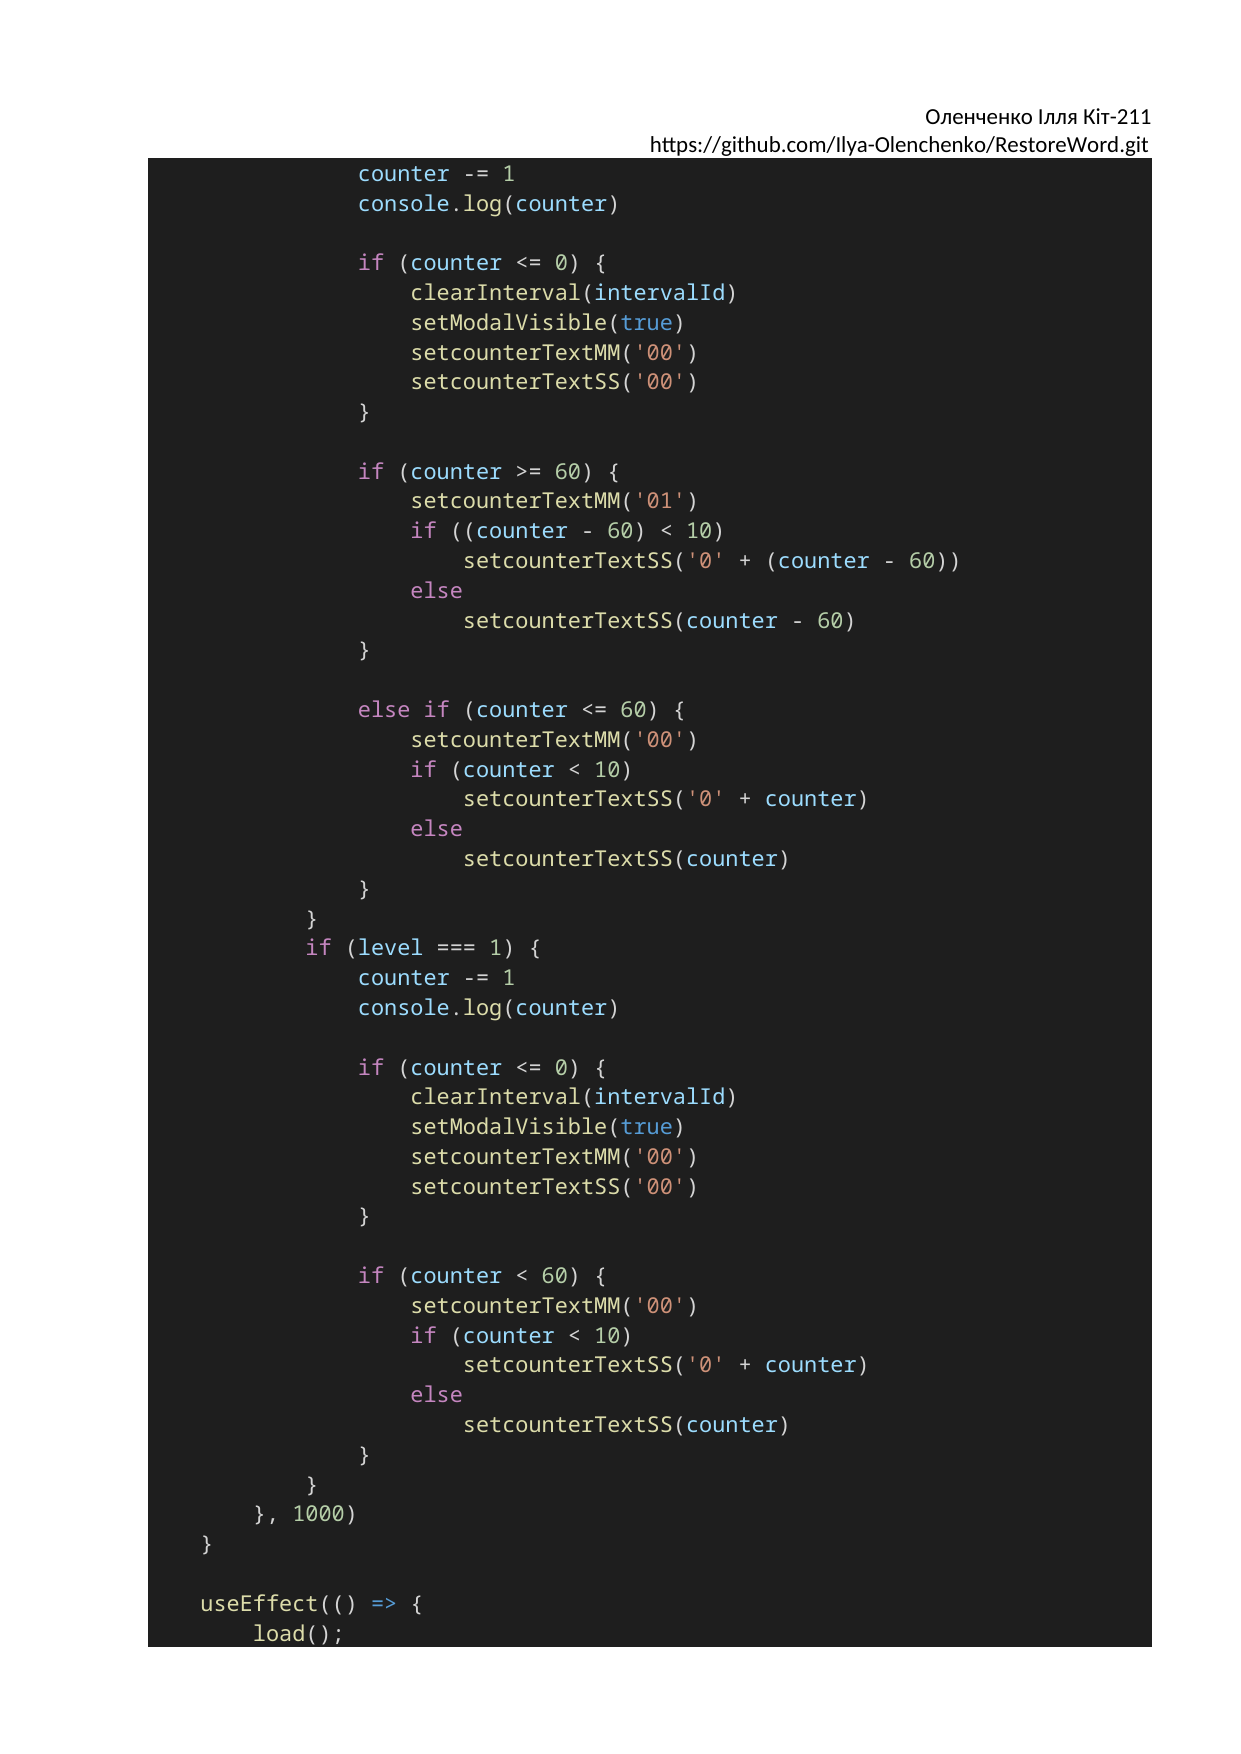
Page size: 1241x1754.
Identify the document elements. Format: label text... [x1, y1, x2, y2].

text setcounterTextSS('00') [148, 366, 1152, 396]
text if (level === 1) { [148, 932, 1152, 962]
text setcounterTextSS(counter - 60) [148, 605, 1152, 634]
text counter -= 1 [148, 158, 1152, 188]
text setcounterTextMM('00') [148, 1290, 1152, 1320]
text counter -= 1 [148, 962, 1152, 992]
text }, 1000) [148, 1498, 1152, 1528]
text load(); [148, 1618, 1152, 1647]
text setcounterTextMM('00') [148, 337, 1152, 366]
text if ((counter - 60) < 10) [148, 515, 1152, 545]
text setcounterTextMM('00') [148, 1141, 1152, 1171]
text } [148, 903, 1152, 932]
text setcounterTextSS(counter) [148, 843, 1152, 873]
text } [148, 1528, 1152, 1558]
text else if (counter <= 60) { [148, 694, 1152, 724]
text useEffect(() => { [148, 1588, 1152, 1618]
text setcounterTextSS('0' + counter) [148, 783, 1152, 813]
text if (counter < 60) { [148, 1260, 1152, 1290]
text clearInterval(intervalId) [148, 1081, 1152, 1111]
text console.log(counter) [148, 188, 1152, 217]
text console.log(counter) [148, 992, 1152, 1022]
text setcounterTextSS(counter) [148, 1409, 1152, 1439]
text } [148, 634, 1152, 664]
text } [148, 1201, 1152, 1230]
text else [148, 813, 1152, 843]
text if (counter <= 0) { [148, 247, 1152, 277]
text } [148, 1469, 1152, 1498]
text clearInterval(intervalId) [148, 277, 1152, 307]
text setModalVisible(true) [148, 1111, 1152, 1141]
text else [148, 1379, 1152, 1409]
text setModalVisible(true) [148, 307, 1152, 337]
text } [148, 873, 1152, 903]
text if (counter < 10) [148, 754, 1152, 783]
text if (counter < 10) [148, 1320, 1152, 1349]
text setcounterTextSS('0' + counter) [148, 1349, 1152, 1379]
text if (counter >= 60) { [148, 456, 1152, 486]
text } [148, 396, 1152, 426]
text setcounterTextSS('0' + (counter - 60)) [148, 545, 1152, 575]
text setcounterTextSS('00') [148, 1171, 1152, 1201]
text setcounterTextMM('00') [148, 724, 1152, 754]
text } [148, 1439, 1152, 1469]
text else [148, 575, 1152, 605]
text setcounterTextMM('01') [148, 486, 1152, 515]
text if (counter <= 0) { [148, 1052, 1152, 1081]
